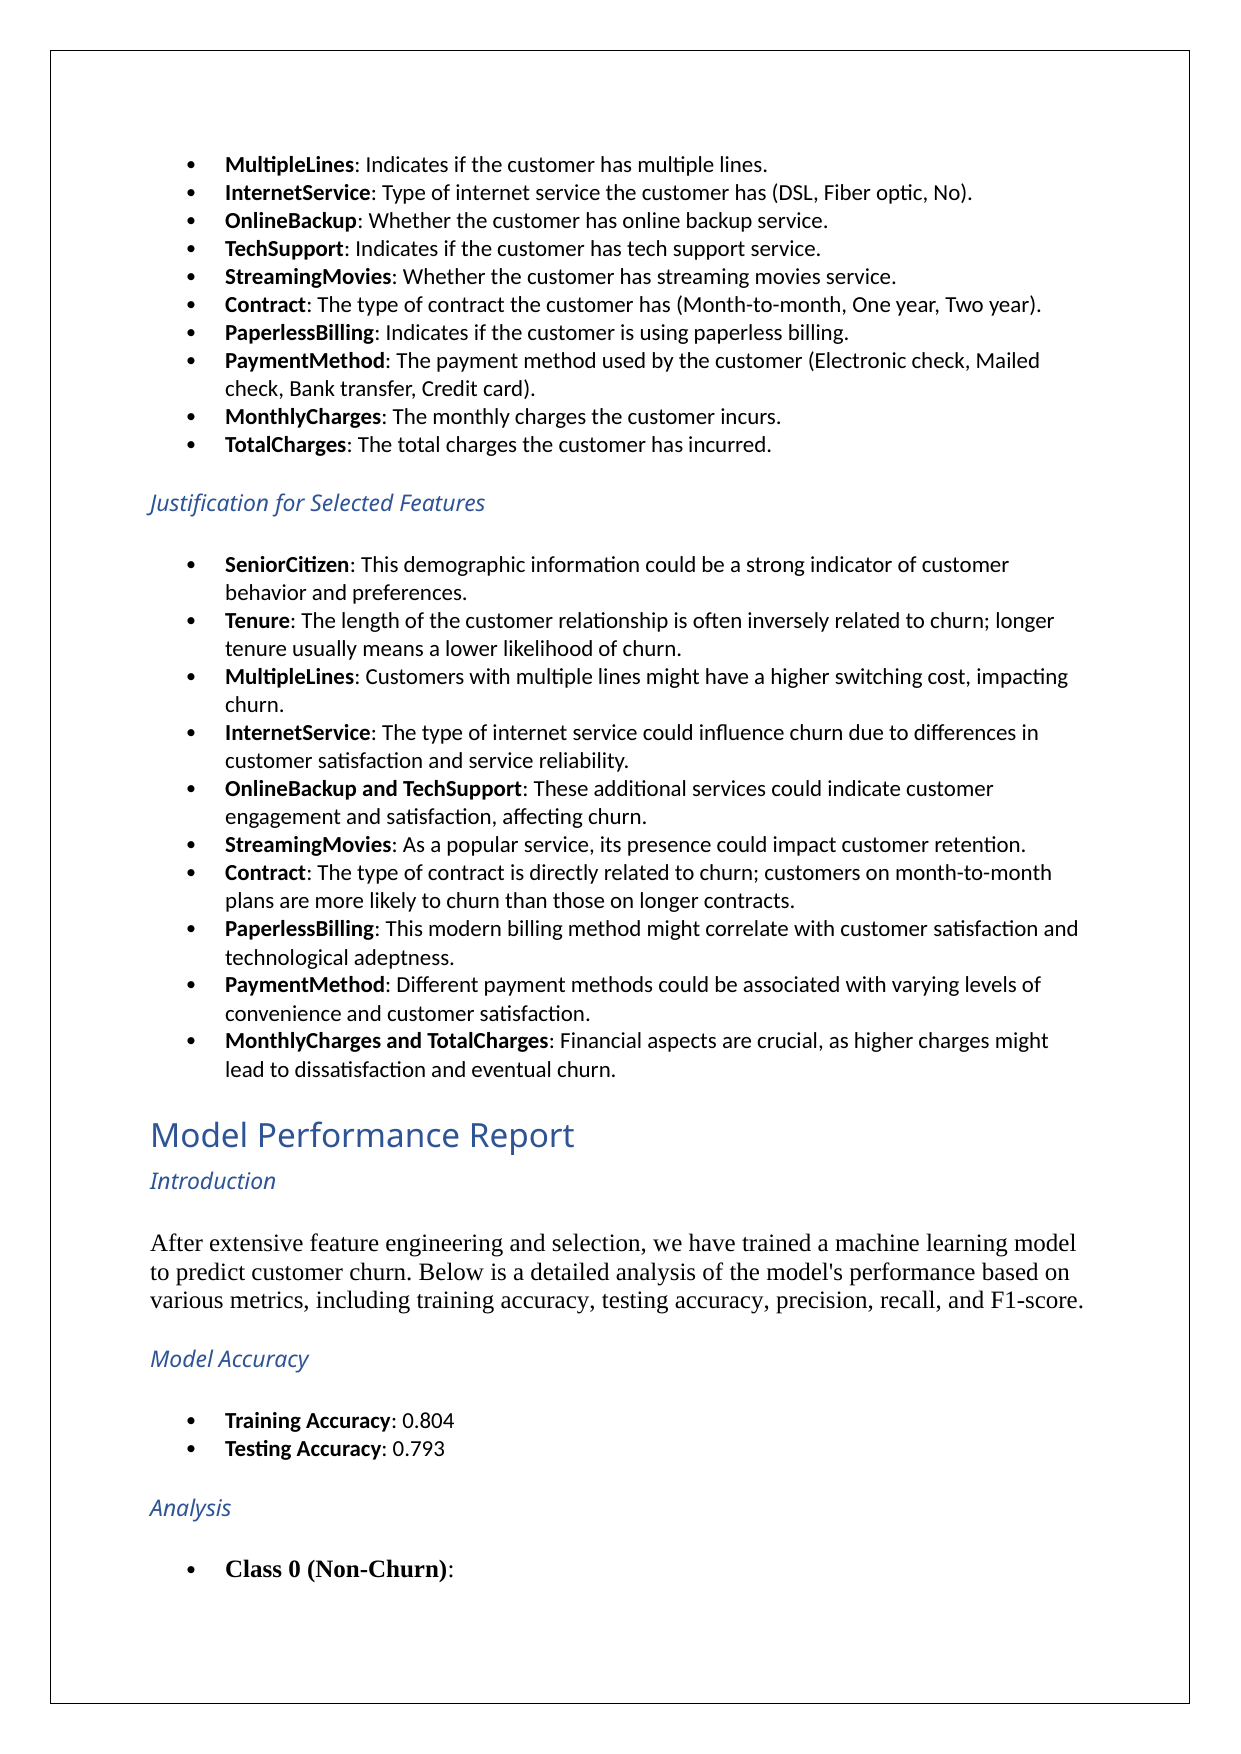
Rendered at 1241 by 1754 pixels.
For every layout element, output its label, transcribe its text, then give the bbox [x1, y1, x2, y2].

subtitle Justification for Selected Features [150, 487, 1090, 519]
list MultipleLines: Customers with multiple lines might have a higher switching cost, impacting churn. [187, 662, 1090, 718]
list OnlineBackup and TechSupport: These additional services could indicate customer engagement and satisfaction, affecting churn. [187, 774, 1090, 831]
list InternetService: Type of internet service the customer has (DSL, Fiber optic, No). [187, 178, 1090, 206]
list Training Accuracy: 0.804 [187, 1406, 1090, 1434]
list PaymentMethod: The payment method used by the customer (Electronic check, Mailed check, Bank transfer, Credit card). [187, 346, 1090, 402]
subtitle Analysis [150, 1491, 1090, 1523]
list Testing Accuracy: 0.793 [187, 1434, 1090, 1462]
list Class 0 (Non-Churn): [187, 1554, 1090, 1583]
list SeniorCitizen: This demographic information could be a strong indicator of customer behavior and preferences. [187, 550, 1090, 606]
list PaperlessBilling: Indicates if the customer is using paperless billing. [187, 318, 1090, 346]
list Tenure: The length of the customer relationship is often inversely related to churn; longer tenure usually means a lower likelihood of churn. [187, 606, 1090, 662]
list TechSupport: Indicates if the customer has tech support service. [187, 234, 1090, 262]
list StreamingMovies: As a popular service, its presence could impact customer retention. [187, 831, 1090, 858]
list OnlineBackup: Whether the customer has online backup service. [187, 206, 1090, 234]
text After extensive feature engineering and selection, we have trained a machine learning model to predict customer churn. Below is a detailed analysis of the model's performance based on various metrics, including training accuracy, testing accuracy, precision, recall, and F1-score. [150, 1228, 1090, 1314]
subtitle Model Performance Report [150, 1112, 1090, 1157]
subtitle Model Accuracy [150, 1343, 1090, 1374]
list TotalCharges: The total charges the customer has incurred. [187, 430, 1090, 458]
list MonthlyCharges: The monthly charges the customer incurs. [187, 402, 1090, 430]
list PaymentMethod: Different payment methods could be associated with varying levels of convenience and customer satisfaction. [187, 971, 1090, 1027]
list StreamingMovies: Whether the customer has streaming movies service. [187, 262, 1090, 290]
list PaperlessBilling: This modern billing method might correlate with customer satisfaction and technological adeptness. [187, 914, 1090, 971]
list Contract: The type of contract is directly related to churn; customers on month-to-month plans are more likely to churn than those on longer contracts. [187, 858, 1090, 914]
list InternetService: The type of internet service could influence churn due to differences in customer satisfaction and service reliability. [187, 718, 1090, 774]
list MultipleLines: Indicates if the customer has multiple lines. [187, 150, 1090, 178]
list MonthlyCharges and TotalCharges: Financial aspects are crucial, as higher charges might lead to dissatisfaction and eventual churn. [187, 1027, 1090, 1083]
list Contract: The type of contract the customer has (Month-to-month, One year, Two year). [187, 290, 1090, 318]
subtitle Introduction [150, 1165, 1090, 1196]
